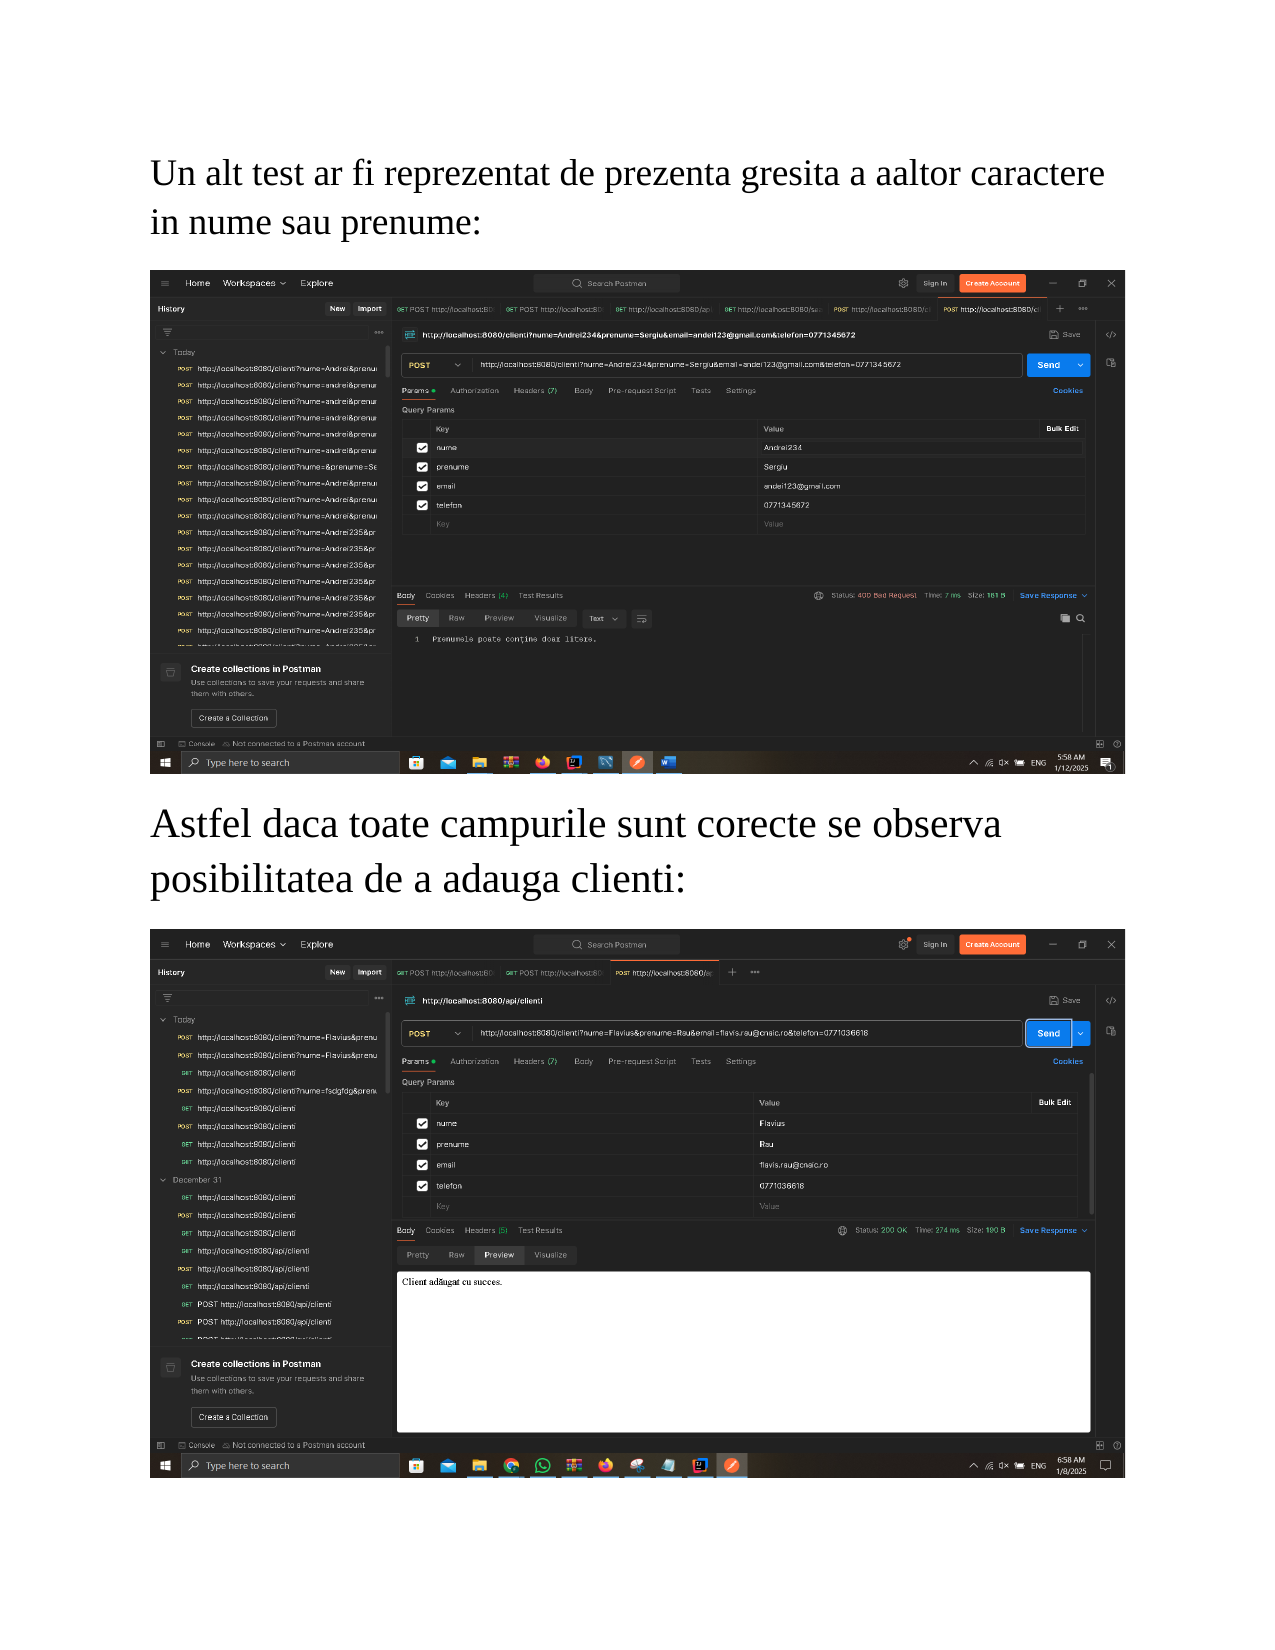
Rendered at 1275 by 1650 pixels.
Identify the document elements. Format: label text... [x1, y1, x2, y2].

picture [150, 270, 1125, 774]
picture [150, 929, 1125, 1478]
text Un alt test ar fi reprezentat de prezenta gresita a aaltor caractere in nume sau prenume: [150, 150, 1125, 243]
text Astfel daca toate campurile sunt corecte se observa posibilitatea de a adauga clienti: [150, 798, 1125, 901]
